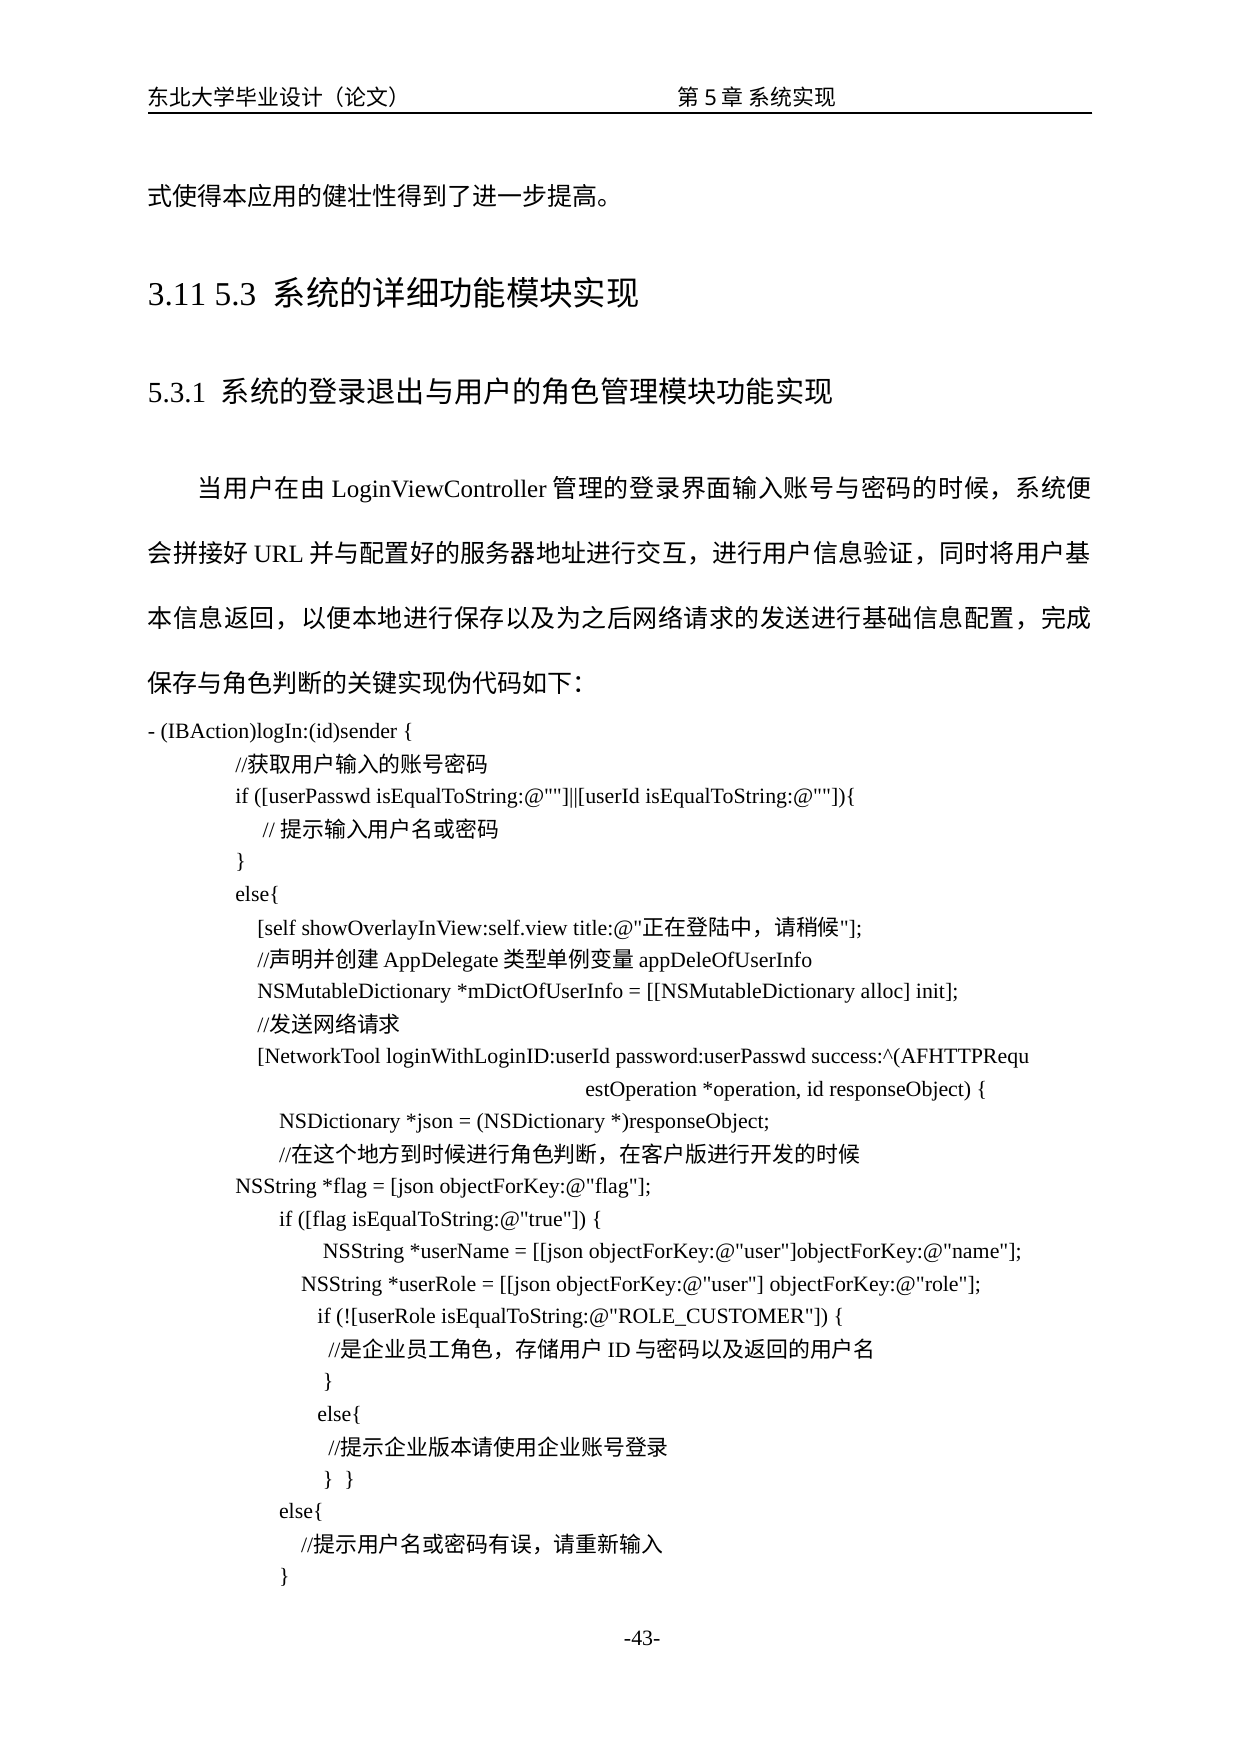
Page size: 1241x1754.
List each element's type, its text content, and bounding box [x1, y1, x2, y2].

text NSString *userName = [[json objectForKey:@"user"]objectForKey:@"name"]; [185, 1234, 1092, 1267]
text NSString *flag = [json objectForKey:@"flag"]; [148, 1169, 1092, 1202]
text else{ [185, 1397, 1092, 1429]
text //在这个地方到时候进行角色判断，在客户版进行开发的时候 [185, 1137, 1092, 1169]
text //获取用户输入的账号密码 [185, 747, 1092, 779]
text estOperation *operation, id responseObject) { [535, 1072, 1092, 1104]
text else{ [185, 1494, 1092, 1527]
text NSString *userRole = [[json objectForKey:@"user"] objectForKey:@"role"]; [185, 1267, 1092, 1299]
subtitle 5.3 系统的详细功能模块实现 [148, 259, 1092, 324]
text } [185, 1559, 1092, 1592]
text } [185, 1364, 1092, 1397]
text NSDictionary *json = (NSDictionary *)responseObject; [185, 1104, 1092, 1137]
text //是企业员工角色，存储用户ID与密码以及返回的用户名 [185, 1332, 1092, 1364]
text - (IBAction)logIn:(id)sender { [148, 714, 1092, 747]
text else{ [185, 877, 1092, 909]
text } [185, 844, 1092, 877]
text //发送网络请求 [185, 1007, 1092, 1039]
text if (![userRole isEqualToString:@"ROLE_CUSTOMER"]) { [185, 1299, 1092, 1332]
text 5.3.1 系统的登录退出与用户的角色管理模块功能实现 [148, 357, 1092, 422]
text //提示用户名或密码有误，请重新输入 [185, 1527, 1092, 1559]
text // 提示输入用户名或密码 [185, 812, 1092, 844]
text if ([userPasswd isEqualToString:@""]||[userId isEqualToString:@""]){ [185, 779, 1092, 812]
text //提示企业版本请使用企业账号登录 [185, 1429, 1092, 1462]
text //声明并创建AppDelegate类型单例变量appDeleOfUserInfo [185, 942, 1092, 974]
text 测试显示最初进入页面时系统的占用大约在15MB左右，将所有页面全加载出来后，内存的占用约为40MB，选择退出登录后则会再次恢复为15MB左右，此种实现方式使得本应用的健壮性得到了进一步提高。 [148, 162, 1092, 227]
text 当用户在由LoginViewController管理的登录界面输入账号与密码的时候，系统便会拼接好URL并与配置好的服务器地址进行交互，进行用户信息验证，同时将用户基本信息返回，以便本地进行保存以及为之后网络请求的发送进行基础信息配置，完成保存与角色判断的关键实现伪代码如下： [148, 454, 1092, 714]
text [NetworkTool loginWithLoginID:userId password:userPasswd success:^(AFHTTPRequ [185, 1039, 1092, 1072]
text } } [185, 1462, 1092, 1494]
text [self showOverlayInView:self.view title:@"正在登陆中，请稍候"]; [185, 909, 1092, 942]
text if ([flag isEqualToString:@"true"]) { [185, 1202, 1092, 1234]
text NSMutableDictionary *mDictOfUserInfo = [[NSMutableDictionary alloc] init]; [185, 974, 1092, 1007]
